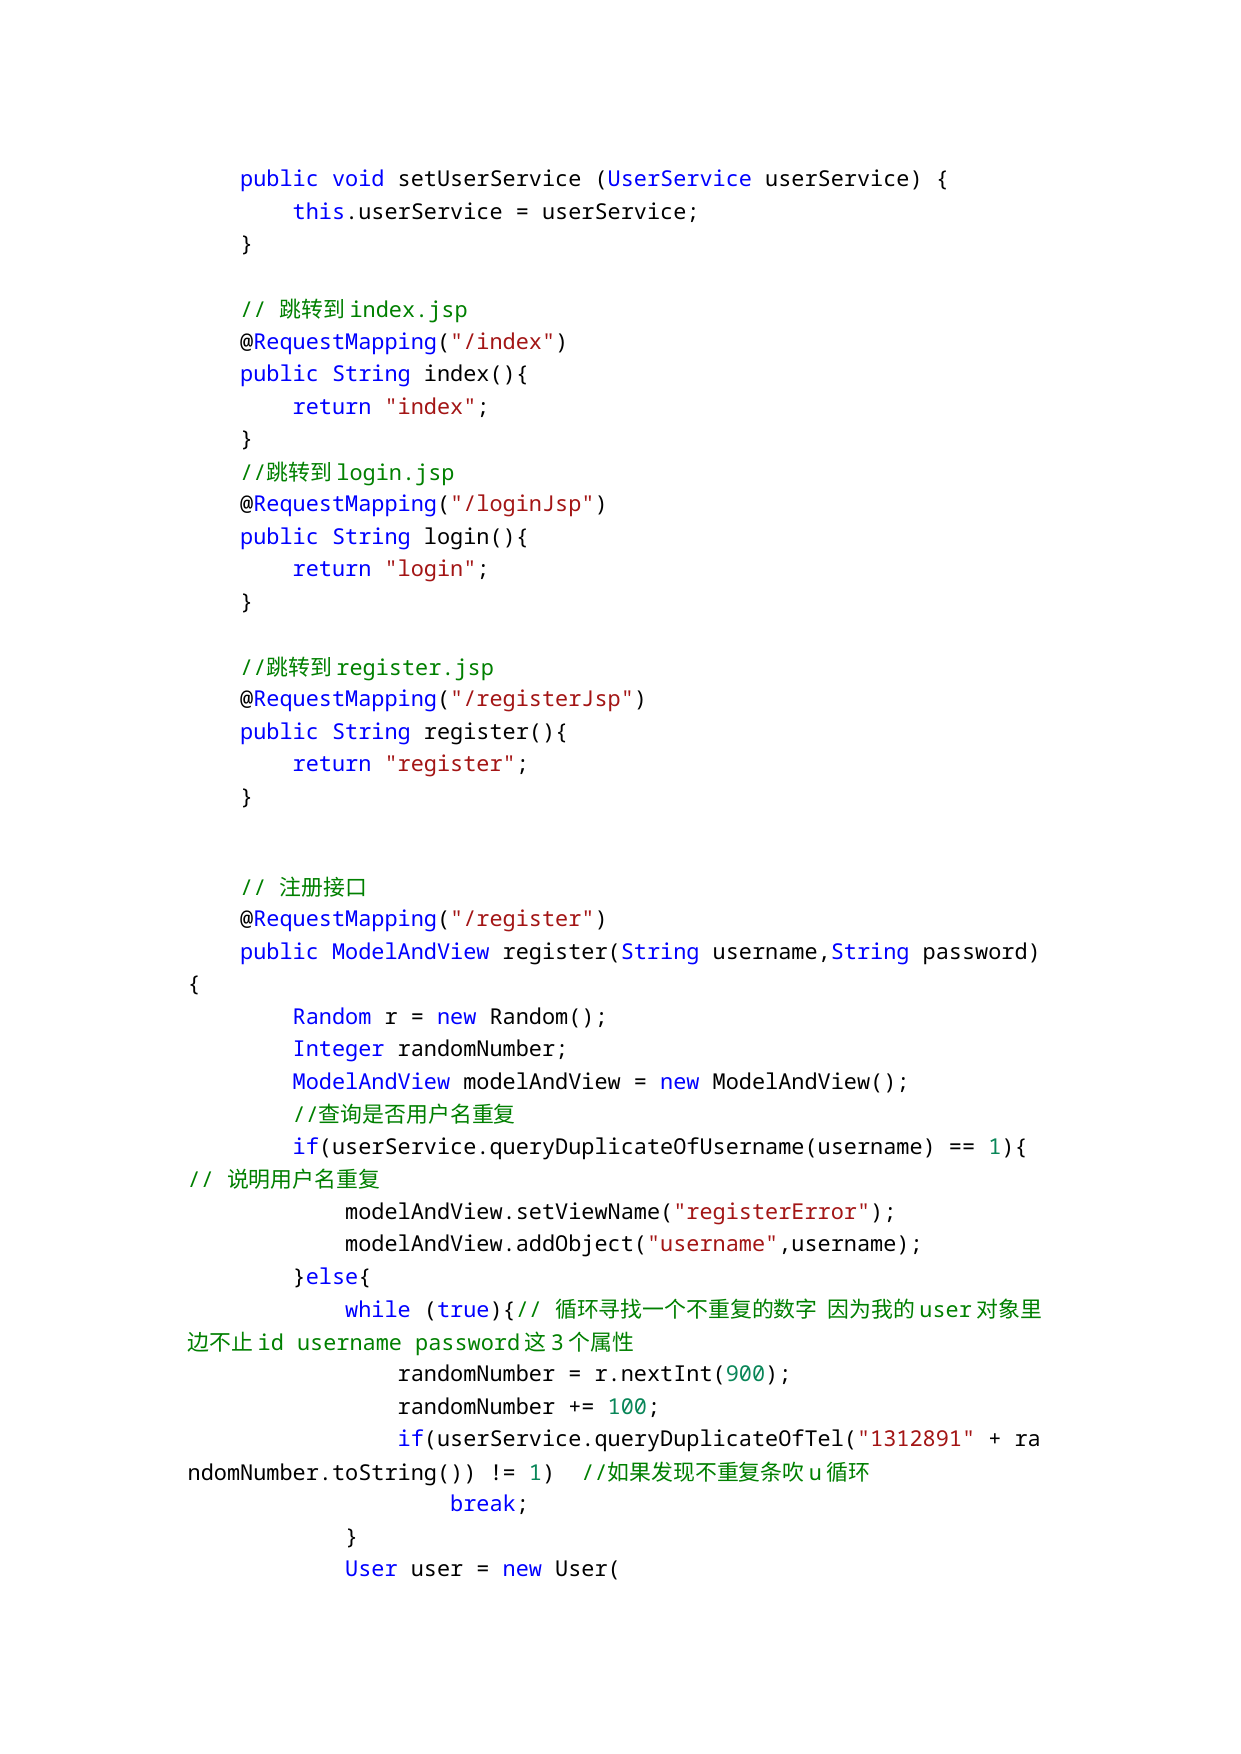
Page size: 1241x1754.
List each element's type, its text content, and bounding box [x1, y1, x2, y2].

text return "login"; [187, 552, 1053, 584]
text User user = new User( [187, 1552, 1053, 1584]
text }else{ [187, 1259, 1053, 1292]
text ModelAndView modelAndView = new ModelAndView(); [187, 1064, 1053, 1097]
text break; [187, 1487, 1053, 1519]
text // 跳转到index.jsp [187, 292, 1053, 324]
text while (true){// 循环寻找一个不重复的数字 因为我的user对象里边不止id username password这3个属性 [187, 1292, 1053, 1357]
text // 注册接口 [187, 869, 1053, 902]
text public String index(){ [187, 357, 1053, 389]
text randomNumber = r.nextInt(900); [187, 1357, 1053, 1389]
text //查询是否用户名重复 [187, 1097, 1053, 1129]
text return "index"; [187, 389, 1053, 422]
text public String register(){ [187, 714, 1053, 747]
text public String login(){ [187, 519, 1053, 552]
text modelAndView.addObject("username",username); [187, 1227, 1053, 1259]
text //跳转到register.jsp [187, 649, 1053, 682]
text @RequestMapping("/loginJsp") [187, 487, 1053, 519]
text } [187, 227, 1053, 259]
text } [187, 779, 1053, 812]
text return "register"; [187, 747, 1053, 779]
text Integer randomNumber; [187, 1032, 1053, 1064]
text randomNumber += 100; [187, 1389, 1053, 1422]
text @RequestMapping("/register") [187, 902, 1053, 934]
text modelAndView.setViewName("registerError"); [187, 1194, 1053, 1227]
text } [187, 1519, 1053, 1552]
text Random r = new Random(); [187, 999, 1053, 1032]
text public void setUserService (UserService userService) { [187, 162, 1053, 194]
text public ModelAndView register(String username,String password){ [187, 934, 1053, 999]
text } [187, 422, 1053, 454]
text @RequestMapping("/index") [187, 324, 1053, 357]
text if(userService.queryDuplicateOfTel("1312891" + randomNumber.toString()) != 1) //如果发现不重复条吹u循环 [187, 1422, 1053, 1487]
text @RequestMapping("/registerJsp") [187, 682, 1053, 714]
text this.userService = userService; [187, 194, 1053, 227]
text //跳转到login.jsp [187, 454, 1053, 487]
text } [187, 584, 1053, 617]
text if(userService.queryDuplicateOfUsername(username) == 1){ // 说明用户名重复 [187, 1129, 1053, 1194]
